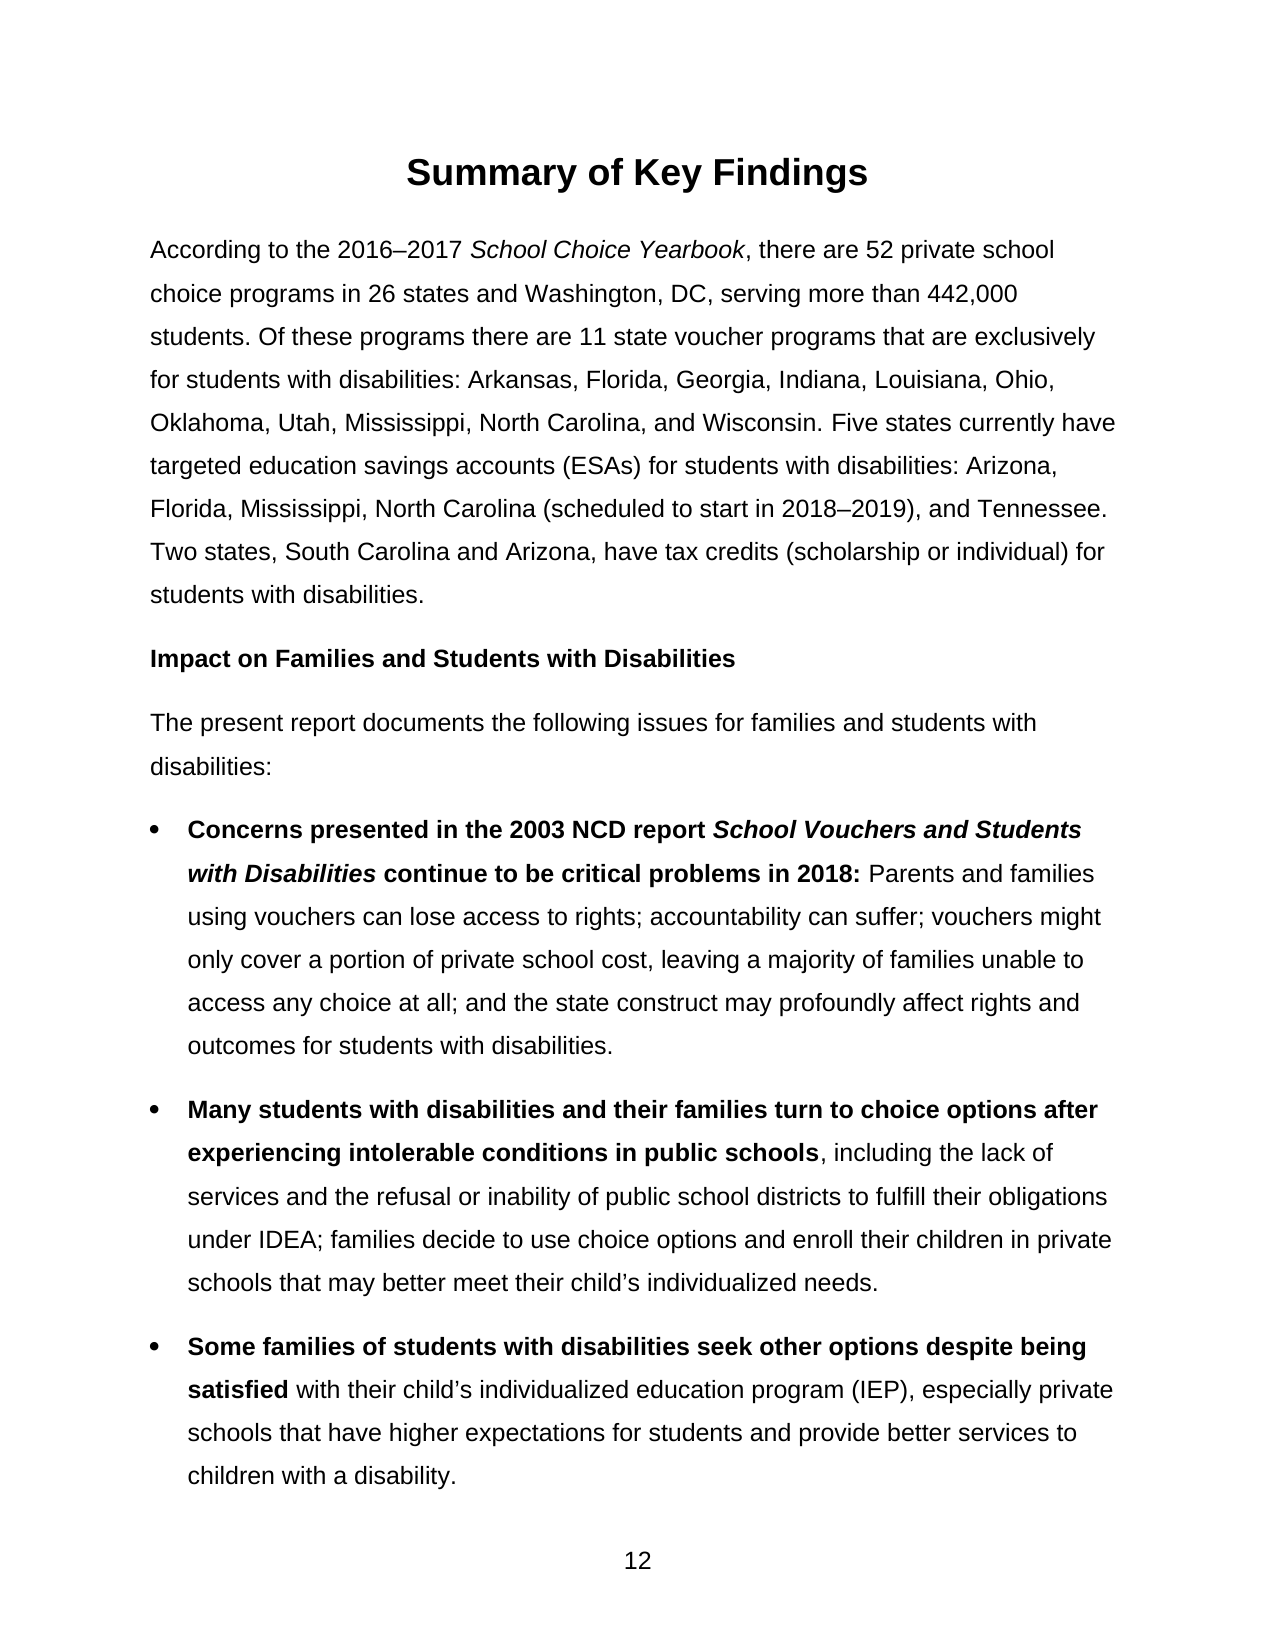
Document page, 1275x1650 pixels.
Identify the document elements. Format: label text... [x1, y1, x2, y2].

list  Many students with disabilities and their families turn to choice options after experiencing intolerable conditions in public schools, including the lack of services and the refusal or inability of public school districts to fulfill their obligations under IDEA; families decide to use choice options and enroll their children in private schools that may better meet their child’s individualized needs. [150, 1095, 1125, 1297]
list  Concerns presented in the 2003 NCD report School Vouchers and Students with Disabilities continue to be critical problems in 2018: Parents and families using vouchers can lose access to rights; accountability can suffer; vouchers might only cover a portion of private school cost, leaving a majority of families unable to access any choice at all; and the state construct may profoundly affect rights and outcomes for students with disabilities. [150, 816, 1125, 1060]
text Impact on Families and Students with Disabilities [150, 644, 1125, 673]
text According to the 2016–2017 School Choice Yearbook, there are 52 private school choice programs in 26 states and Washington, DC, serving more than 442,000 students. Of these programs there are 11 state voucher programs that are exclusively for students with disabilities: Arkansas, Florida, Georgia, Indiana, Louisiana, Ohio, Oklahoma, Utah, Mississippi, North Carolina, and Wisconsin. Five states currently have targeted education savings accounts (ESAs) for students with disabilities: Arizona, Florida, Mississippi, North Carolina (scheduled to start in 2018–2019), and Tennessee. Two states, South Carolina and Arizona, have tax credits (scholarship or individual) for students with disabilities. [150, 236, 1125, 609]
list  Some families of students with disabilities seek other options despite being satisfied with their child’s individualized education program (IEP), especially private schools that have higher expectations for students and provide better services to children with a disability. [150, 1332, 1125, 1490]
text The present report documents the following issues for families and students with disabilities: [150, 708, 1125, 780]
subtitle Summary of Key Findings [150, 150, 1125, 193]
